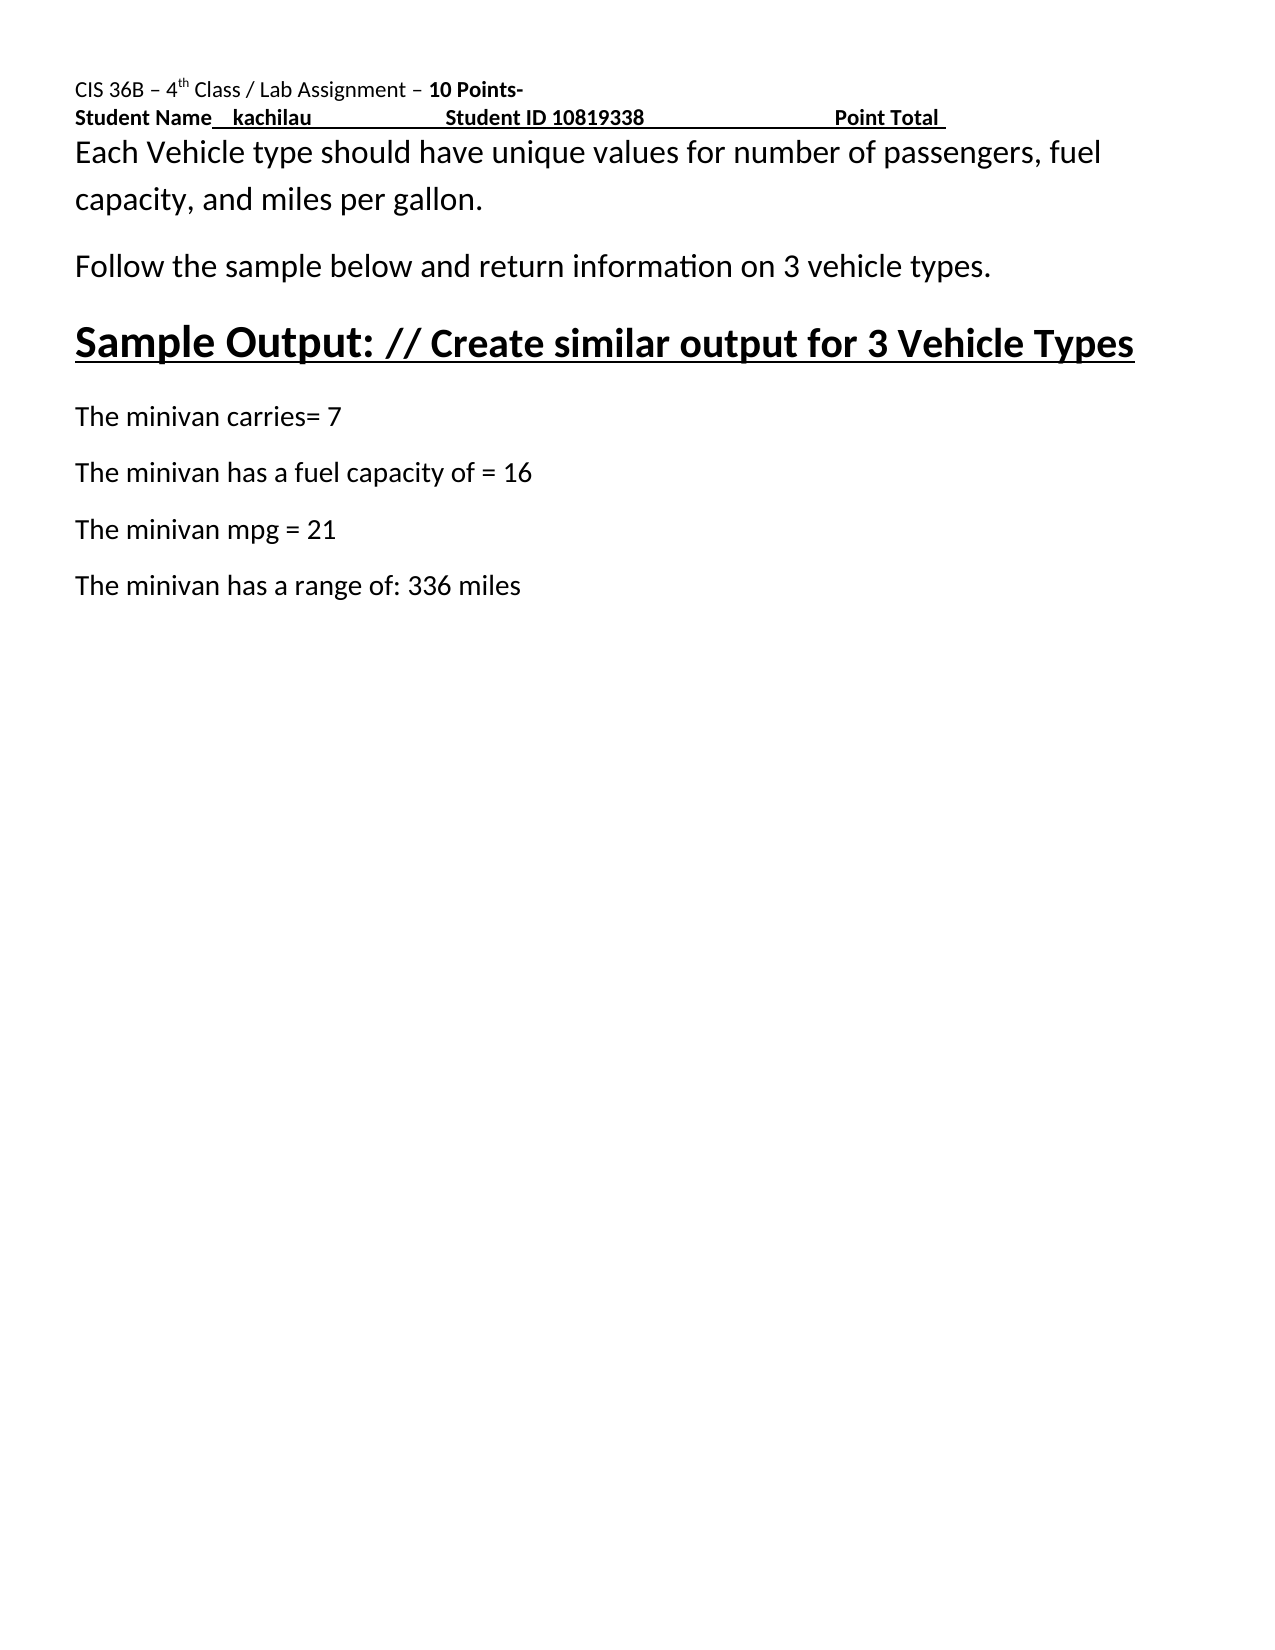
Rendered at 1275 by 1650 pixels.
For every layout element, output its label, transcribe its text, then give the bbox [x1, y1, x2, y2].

text The minivan mpg = 21 [75, 511, 1200, 547]
text The minivan carries= 7 [75, 398, 1200, 434]
text The minivan has a fuel capacity of = 16 [75, 454, 1200, 490]
text Sample Output: // Create similar output for 3 Vehicle Types [75, 313, 1200, 369]
text Each Vehicle type should have unique values for number of passengers, fuel capacity, and miles per gallon. [75, 131, 1200, 218]
text Follow the sample below and return information on 3 vehicle types. [75, 245, 1200, 286]
text The minivan has a range of: 336 miles [75, 567, 1200, 603]
